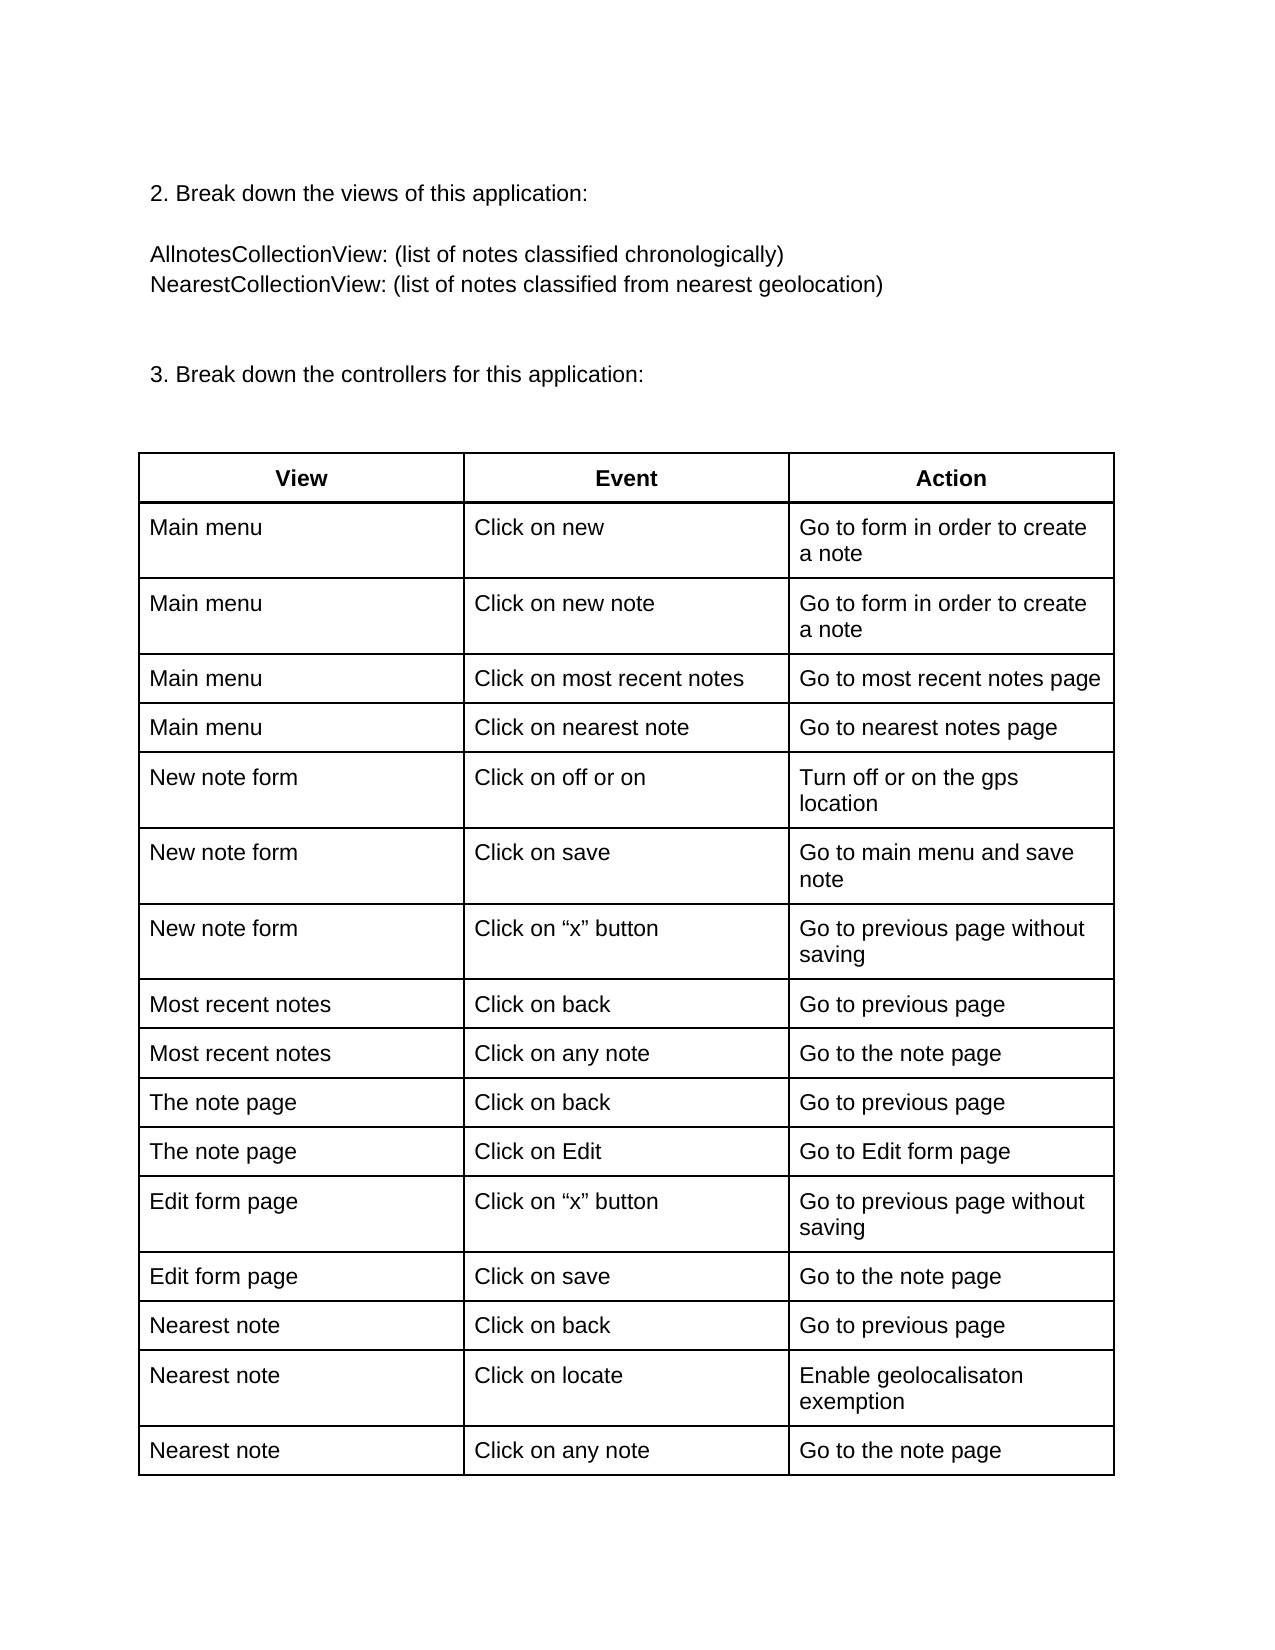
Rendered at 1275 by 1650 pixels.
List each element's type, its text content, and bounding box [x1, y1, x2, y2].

table_cell New note form [140, 753, 463, 827]
table_cell Click on new note [465, 579, 788, 653]
text 2. Break down the views of this application: [150, 180, 1125, 207]
table_cell Go to main menu and save note [790, 829, 1113, 902]
table_cell Click on back [465, 1079, 788, 1126]
table_cell Click on any note [465, 1029, 788, 1077]
table_cell Click on most recent notes [465, 655, 788, 702]
table_cell Go to previous page [790, 1079, 1113, 1126]
table_cell Go to the note page [790, 1029, 1113, 1077]
table_cell Go to the note page [790, 1253, 1113, 1300]
table_cell Click on off or on [465, 753, 788, 827]
text AllnotesCollectionView: (list of notes classified chronologically) [150, 241, 1125, 267]
table_cell Main menu [140, 704, 463, 751]
table_cell Click on back [465, 1302, 788, 1349]
table_header View [140, 454, 463, 501]
table_cell Edit form page [140, 1253, 463, 1300]
table_cell Click on save [465, 1253, 788, 1300]
table_cell Main menu [140, 655, 463, 702]
table_cell New note form [140, 829, 463, 902]
table_cell Nearest note [140, 1427, 463, 1474]
table_cell Nearest note [140, 1351, 463, 1425]
table_cell Main menu [140, 579, 463, 653]
table_cell Main menu [140, 504, 463, 577]
table_header Action [790, 454, 1113, 501]
table_cell Turn off or on the gps location [790, 753, 1113, 827]
table_cell Click on save [465, 829, 788, 902]
table_cell The note page [140, 1128, 463, 1175]
table_cell Edit form page [140, 1177, 463, 1251]
table_cell Click on new [465, 504, 788, 577]
table_cell Most recent notes [140, 980, 463, 1027]
table_cell Click on nearest note [465, 704, 788, 751]
table_cell Go to previous page [790, 980, 1113, 1027]
table_cell Go to most recent notes page [790, 655, 1113, 702]
table_cell Click on any note [465, 1427, 788, 1474]
table_cell Most recent notes [140, 1029, 463, 1077]
table_header Event [465, 454, 788, 501]
table_cell Click on “x” button [465, 905, 788, 978]
table_cell The note page [140, 1079, 463, 1126]
table_cell Go to previous page without saving [790, 1177, 1113, 1251]
table_cell Enable geolocalisaton exemption [790, 1351, 1113, 1425]
table_cell Go to form in order to create a note [790, 504, 1113, 577]
table_cell Nearest note [140, 1302, 463, 1349]
table_cell New note form [140, 905, 463, 978]
text NearestCollectionView: (list of notes classified from nearest geolocation) [150, 271, 1125, 297]
table_cell Go to previous page [790, 1302, 1113, 1349]
table_cell Click on back [465, 980, 788, 1027]
table_cell Go to Edit form page [790, 1128, 1113, 1175]
table_cell Go to previous page without saving [790, 905, 1113, 978]
table_cell Go to form in order to create a note [790, 579, 1113, 653]
text 3. Break down the controllers for this application: [150, 361, 1125, 388]
table_cell Go to the note page [790, 1427, 1113, 1474]
table_cell Click on “x” button [465, 1177, 788, 1251]
table_cell Click on locate [465, 1351, 788, 1425]
table_cell Click on Edit [465, 1128, 788, 1175]
table_cell Go to nearest notes page [790, 704, 1113, 751]
